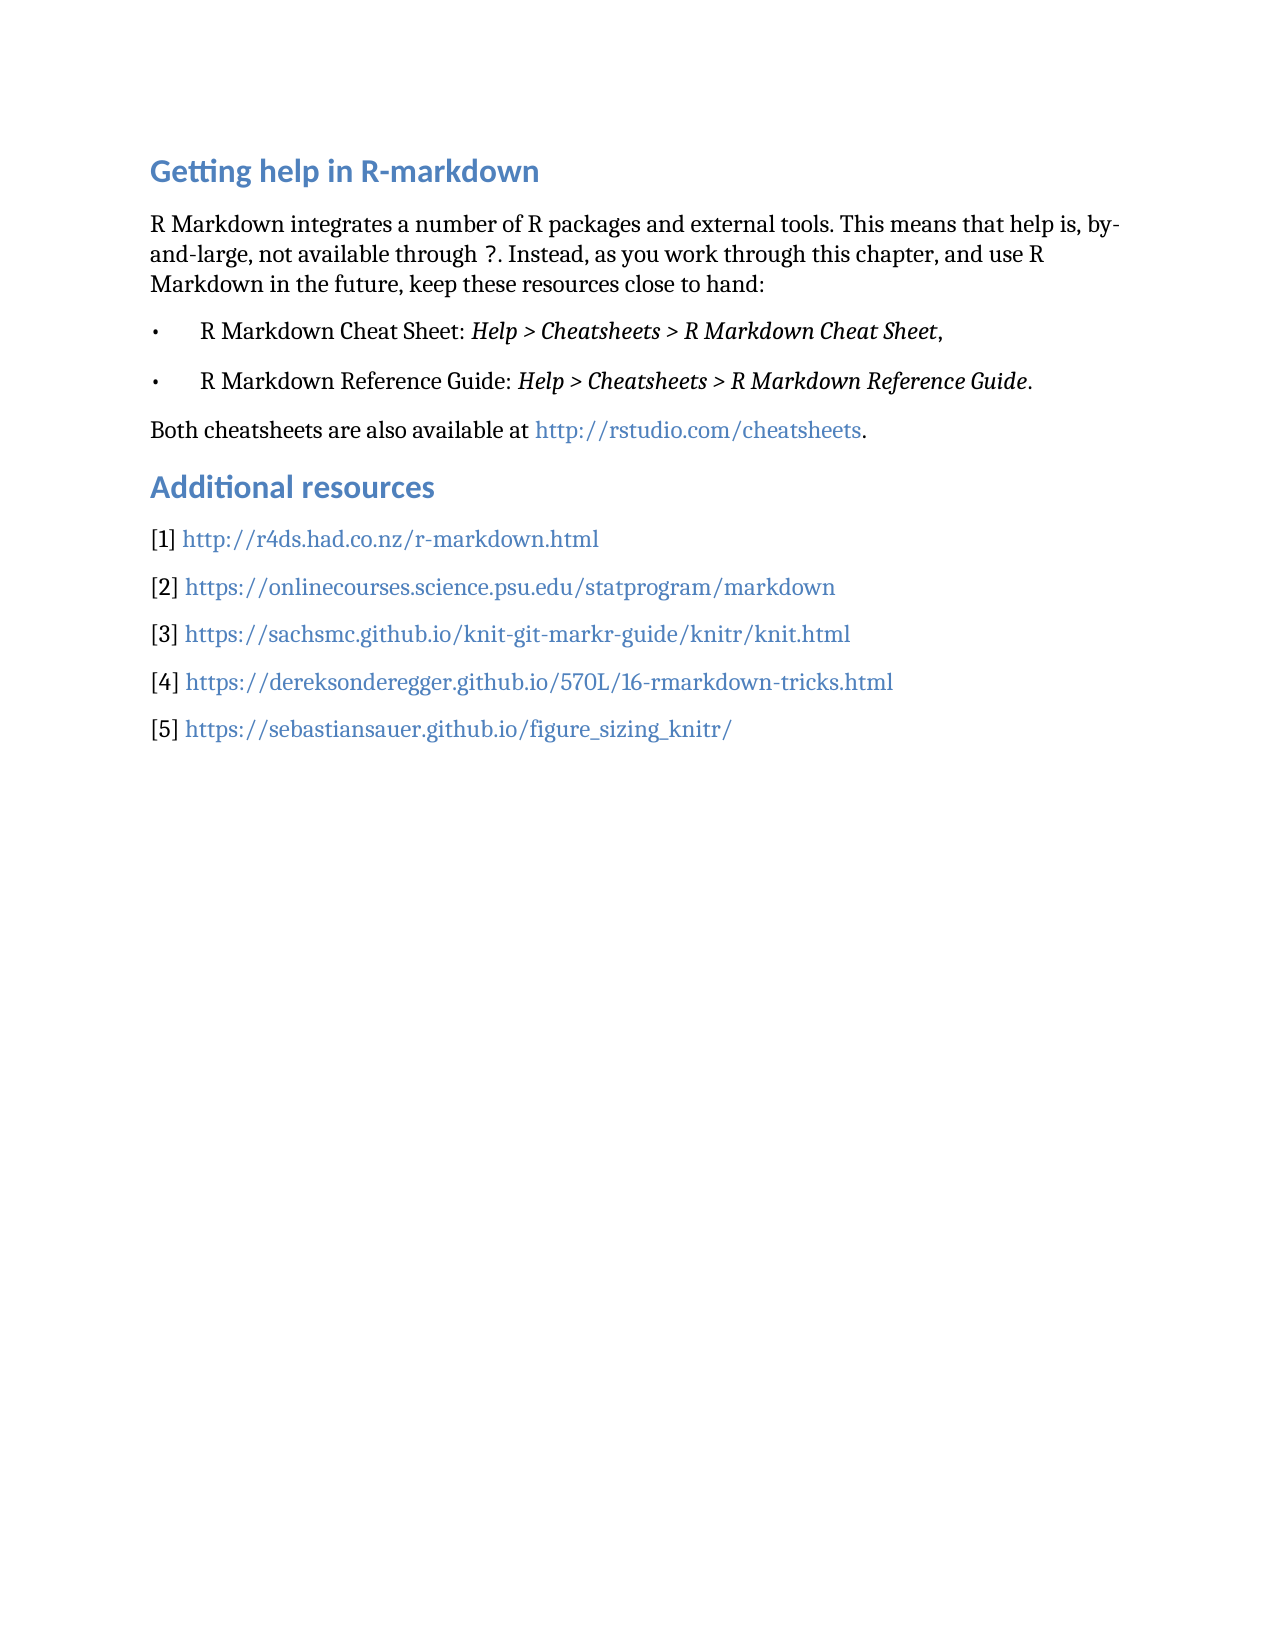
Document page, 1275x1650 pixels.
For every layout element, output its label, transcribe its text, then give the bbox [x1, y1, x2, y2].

list R Markdown Cheat Sheet: Help > Cheatsheets > R Markdown Cheat Sheet, [150, 317, 1125, 346]
text [3] https://sachsmc.github.io/knit-git-markr-guide/knitr/knit.html [150, 620, 1125, 649]
text [4] https://dereksonderegger.github.io/570L/16-rmarkdown-tricks.html [150, 668, 1125, 696]
text [2] https://onlinecourses.science.psu.edu/statprogram/markdown [150, 573, 1125, 601]
subtitle Additional resources [150, 466, 1125, 506]
text [1] http://r4ds.had.co.nz/r-markdown.html [150, 525, 1125, 554]
text [5] https://sebastiansauer.github.io/figure_sizing_knitr/ [150, 715, 1125, 744]
text R Markdown integrates a number of R packages and external tools. This means that help is, by-and-large, not available through ?. Instead, as you work through this chapter, and use R Markdown in the future, keep these resources close to hand: [150, 209, 1125, 298]
text Both cheatsheets are also available at http://rstudio.com/cheatsheets. [150, 416, 1125, 445]
subtitle Getting help in R-markdown [150, 150, 1125, 191]
list R Markdown Reference Guide: Help > Cheatsheets > R Markdown Reference Guide. [150, 367, 1125, 395]
